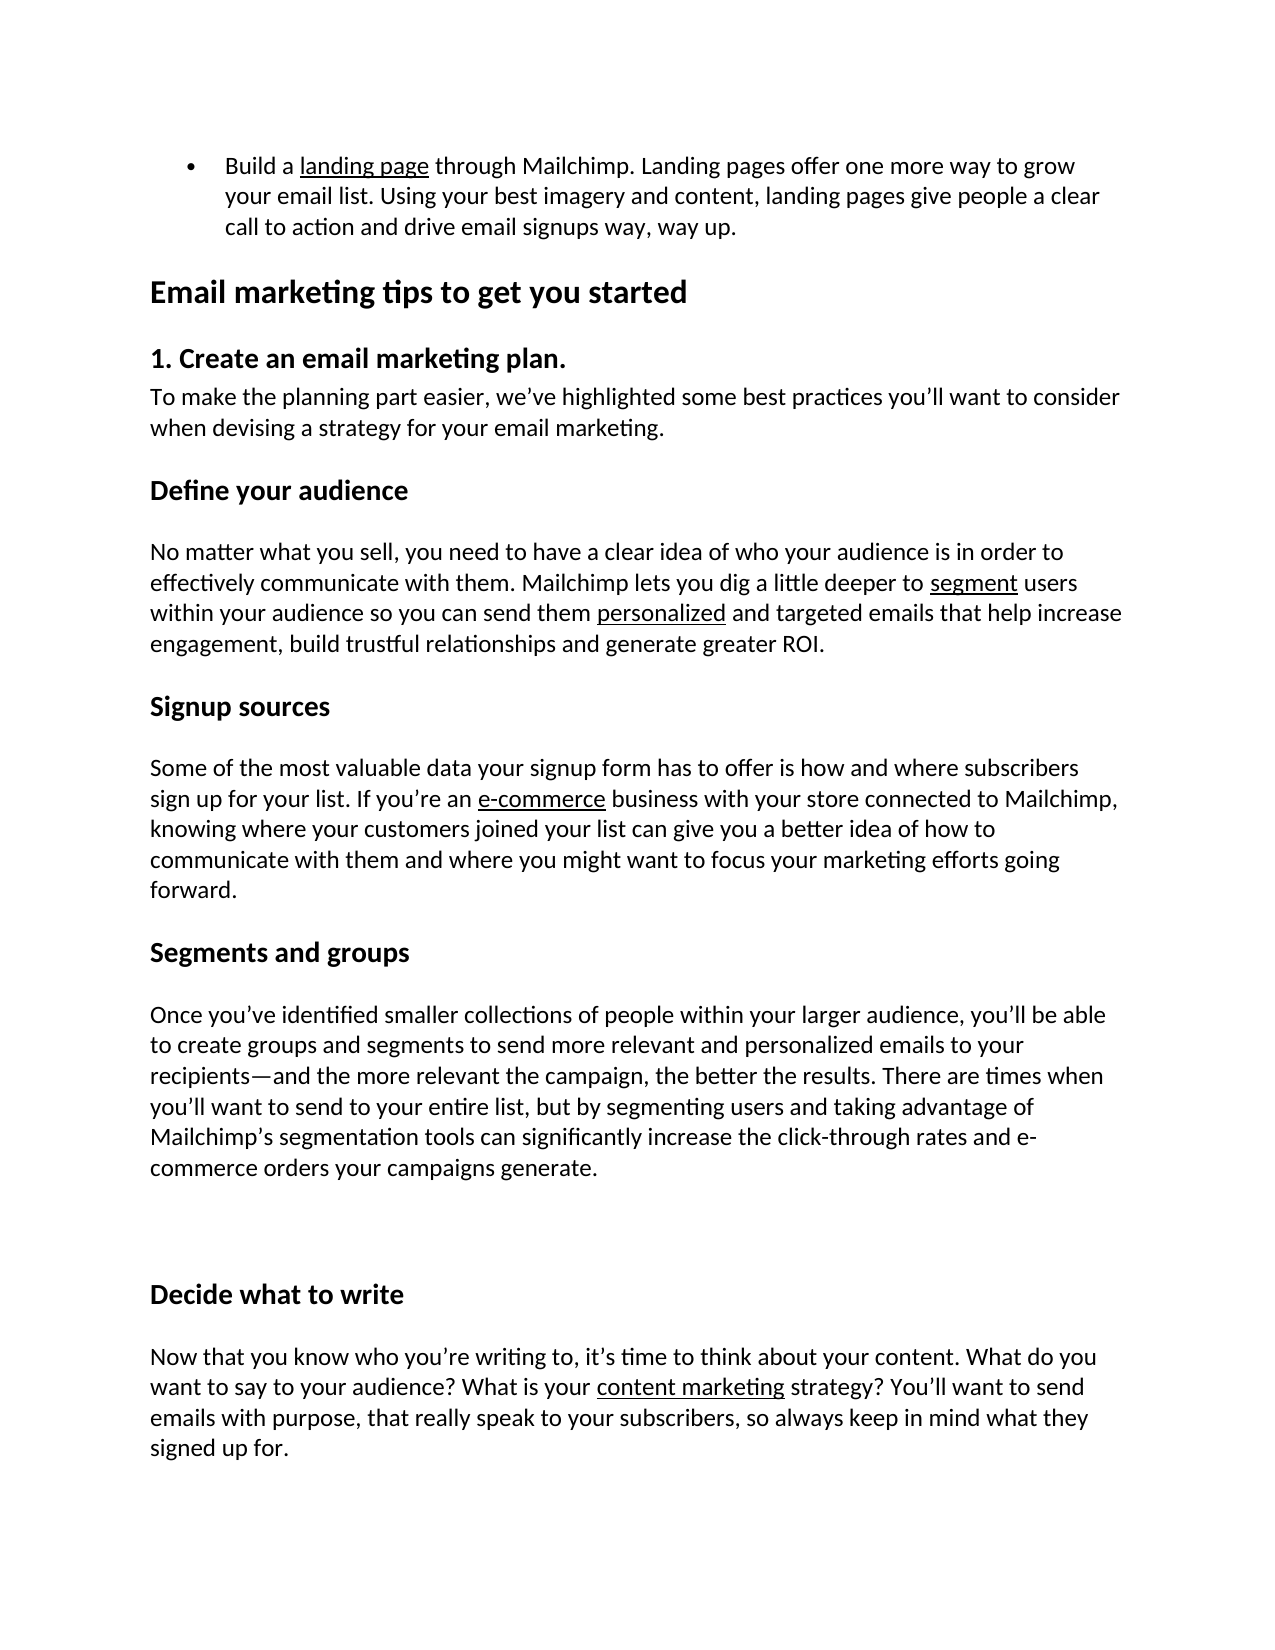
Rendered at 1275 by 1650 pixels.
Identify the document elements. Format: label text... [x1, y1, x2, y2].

text Define your audience [150, 472, 1125, 507]
subtitle 1. Create an email marketing plan. [150, 341, 1125, 376]
text Decide what to write [150, 1276, 1125, 1312]
subtitle Email marketing tips to get you started [150, 271, 1125, 311]
text No matter what you sell, you need to have a clear idea of who your audience is in order to effectively communicate with them. Mailchimp lets you dig a little deeper to segment users within your audience so you can send them personalized and targeted emails that help increase engagement, build trustful relationships and generate greater ROI. [150, 537, 1125, 659]
text To make the planning part easier, we’ve highlighted some best practices you’ll want to consider when devising a strategy for your email marketing. [150, 382, 1125, 443]
text Some of the most valuable data your signup form has to offer is how and where subscribers sign up for your list. If you’re an e-commerce business with your store connected to Mailchimp, knowing where your customers joined your list can give you a better idea of how to communicate with them and where you might want to focus your marketing efforts going forward. [150, 753, 1125, 905]
text Segments and groups [150, 934, 1125, 970]
list Build a landing page through Mailchimp. Landing pages offer one more way to grow your email list. Using your best imagery and content, landing pages give people a clear call to action and drive email signups way, way up. [187, 150, 1125, 242]
text Signup sources [150, 688, 1125, 723]
text Now that you know who you’re writing to, it’s time to think about your content. What do you want to say to your audience? What is your content marketing strategy? You’ll want to send emails with purpose, that really speak to your subscribers, so always keep in mind what they signed up for. [150, 1341, 1125, 1463]
text Once you’ve identified smaller collections of people within your larger audience, you’ll be able to create groups and segments to send more relevant and personalized emails to your recipients—and the more relevant the campaign, the better the results. There are times when you’ll want to send to your entire list, but by segmenting users and taking advantage of Mailchimp’s segmentation tools can significantly increase the click-through rates and e-commerce orders your campaigns generate. [150, 999, 1125, 1182]
